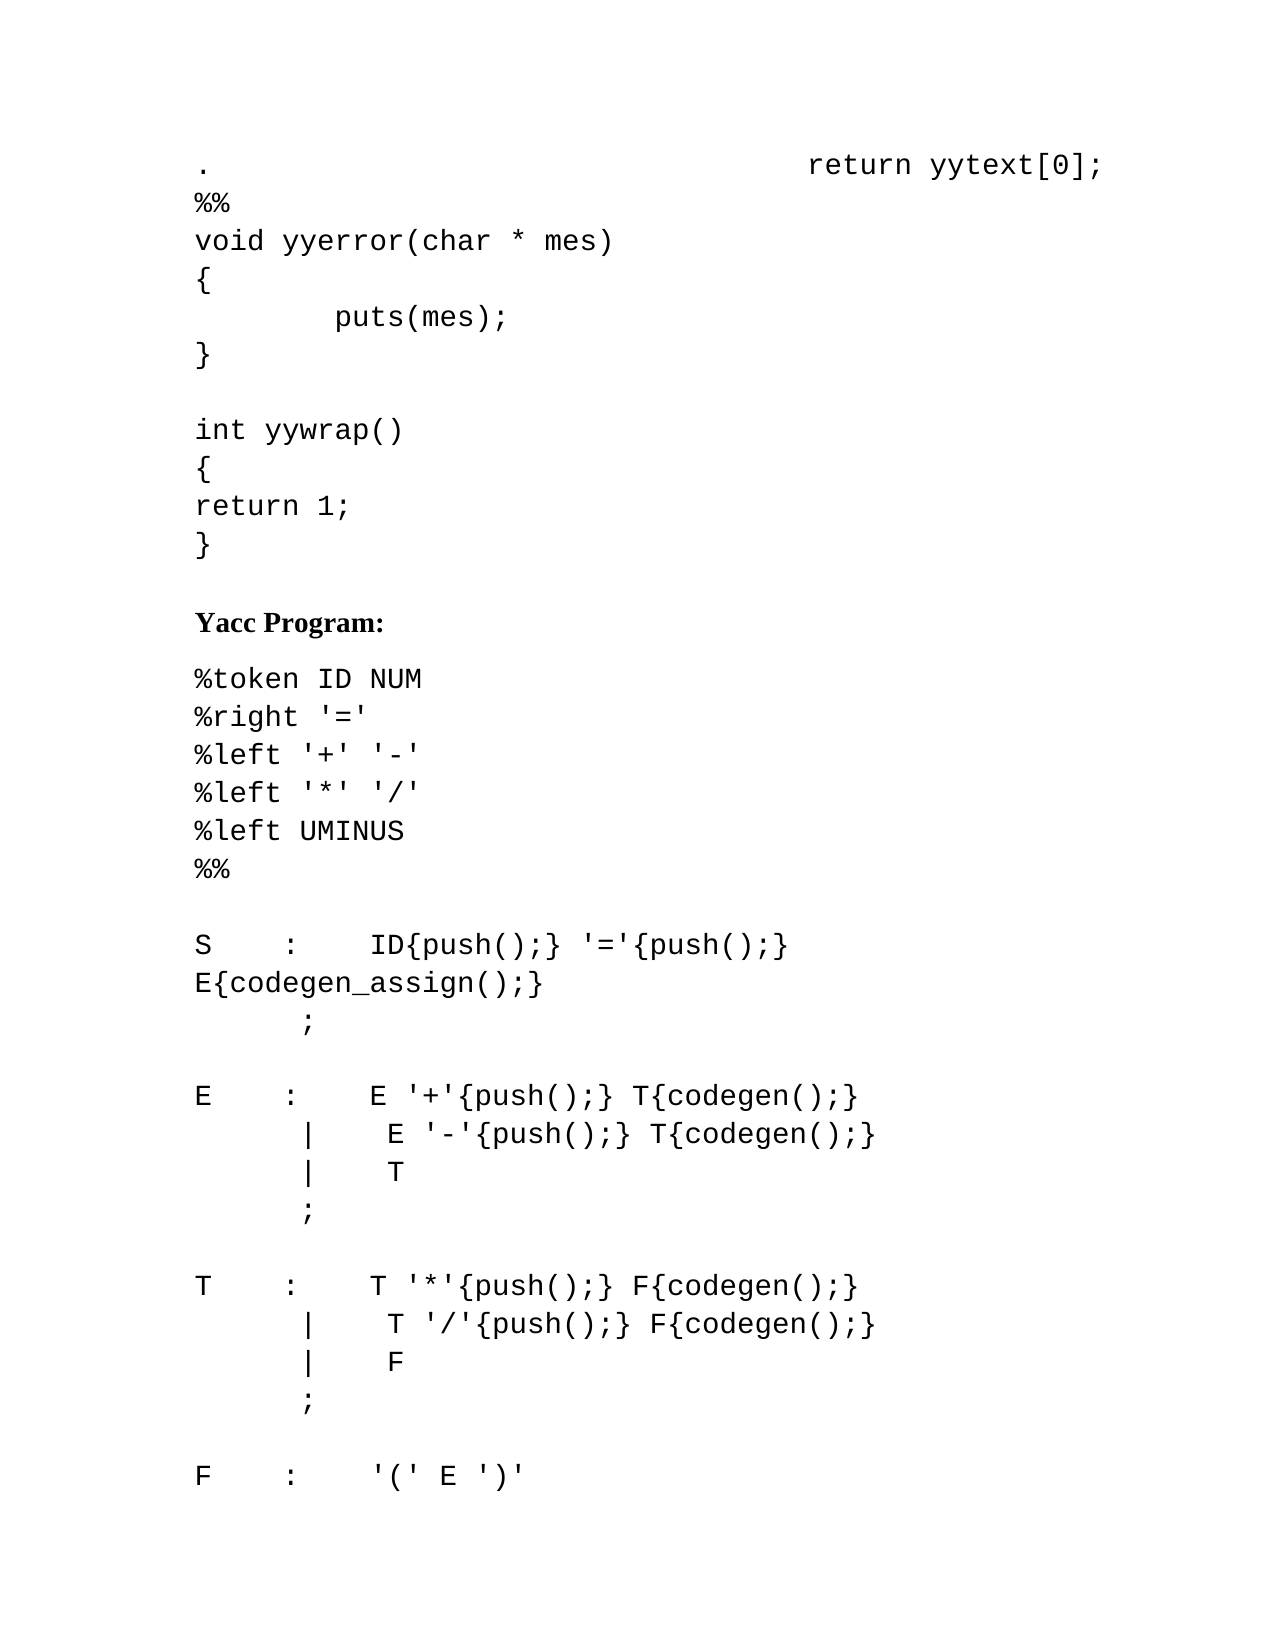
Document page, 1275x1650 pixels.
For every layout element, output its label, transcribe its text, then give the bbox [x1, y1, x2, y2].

text %left '*' '/' [194, 778, 1125, 811]
text return 1; [194, 491, 1125, 524]
text F : '(' E ')' [194, 1461, 1125, 1494]
text ; [194, 1385, 1125, 1418]
text int yywrap() [194, 415, 1125, 448]
text %% [194, 188, 1125, 221]
text ; [194, 1006, 1125, 1039]
text Yacc Program: [194, 605, 1125, 638]
text ; [194, 1195, 1125, 1228]
text %% [194, 854, 1125, 887]
text { [194, 264, 1125, 297]
text | E '-'{push();} T{codegen();} [194, 1119, 1125, 1152]
text } [194, 339, 1125, 373]
text %right '=' [194, 702, 1125, 735]
text | T [194, 1157, 1125, 1190]
text %left UMINUS [194, 816, 1125, 849]
text | T '/'{push();} F{codegen();} [194, 1309, 1125, 1342]
text T : T '*'{push();} F{codegen();} [194, 1271, 1125, 1304]
text %left '+' '-' [194, 740, 1125, 773]
text void yyerror(char * mes) [194, 226, 1125, 259]
text | F [194, 1347, 1125, 1380]
text . return yytext[0]; [194, 150, 1125, 183]
text } [194, 529, 1125, 562]
text %token ID NUM [194, 664, 1125, 697]
text S : ID{push();} '='{push();} E{codegen_assign();} [194, 930, 1125, 1001]
text { [194, 453, 1125, 486]
text E : E '+'{push();} T{codegen();} [194, 1081, 1125, 1114]
text puts(mes); [194, 302, 1125, 335]
